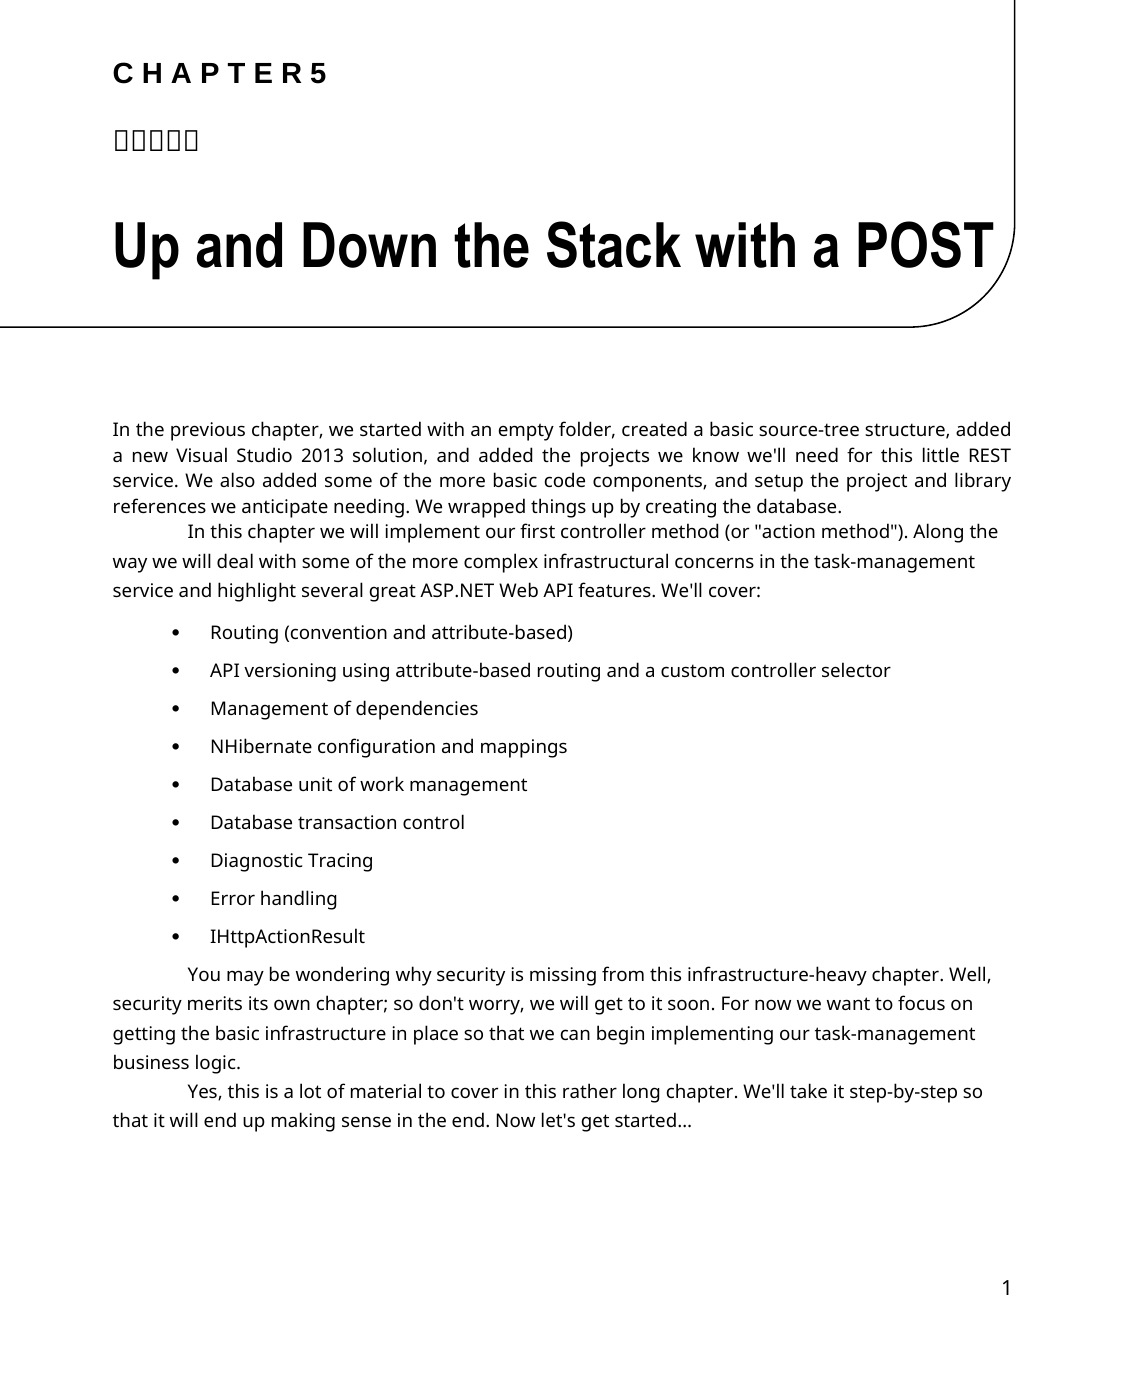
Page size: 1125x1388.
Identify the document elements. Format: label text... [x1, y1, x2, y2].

text You may be wondering why security is missing from this infrastructure-heavy chapter. Well, security merits its own chapter; so don't worry, we will get to it soon. For now we want to focus on getting the basic infrastructure in place so that we can begin implementing our task-management business logic. [112, 961, 1012, 1074]
text Yes, this is a lot of material to cover in this rather long chapter. We'll take it step-by-step so that it will end up making sense in the end. Now let's get started… [112, 1078, 1012, 1133]
text Database transaction control [172, 809, 1012, 835]
text In the previous chapter, we started with an empty folder, created a basic source-tree structure, added a new Visual Studio 2013 solution, and added the projects we know we'll need for this little REST service. We also added some of the more basic code components, and setup the project and library references we anticipate needing. We wrapped things up by creating the database. [112, 417, 1012, 519]
title Up and Down the Stack with a POST [112, 209, 1012, 281]
text In this chapter we will implement our first controller method (or "action method"). Along the way we will deal with some of the more complex infrastructural concerns in the task-management service and highlight several great ASP.NET Web API features. We'll cover: [112, 519, 1012, 603]
text Management of dependencies [172, 695, 1012, 721]
text Routing (convention and attribute-based) [172, 619, 1012, 644]
text Database unit of work management [172, 771, 1012, 797]
text IHttpActionResult [172, 923, 1012, 949]
text Error handling [172, 885, 1012, 911]
text Diagnostic Tracing [172, 847, 1012, 873]
text API versioning using attribute-based routing and a custom controller selector [172, 657, 1012, 683]
text NHibernate configuration and mappings [172, 733, 1012, 759]
